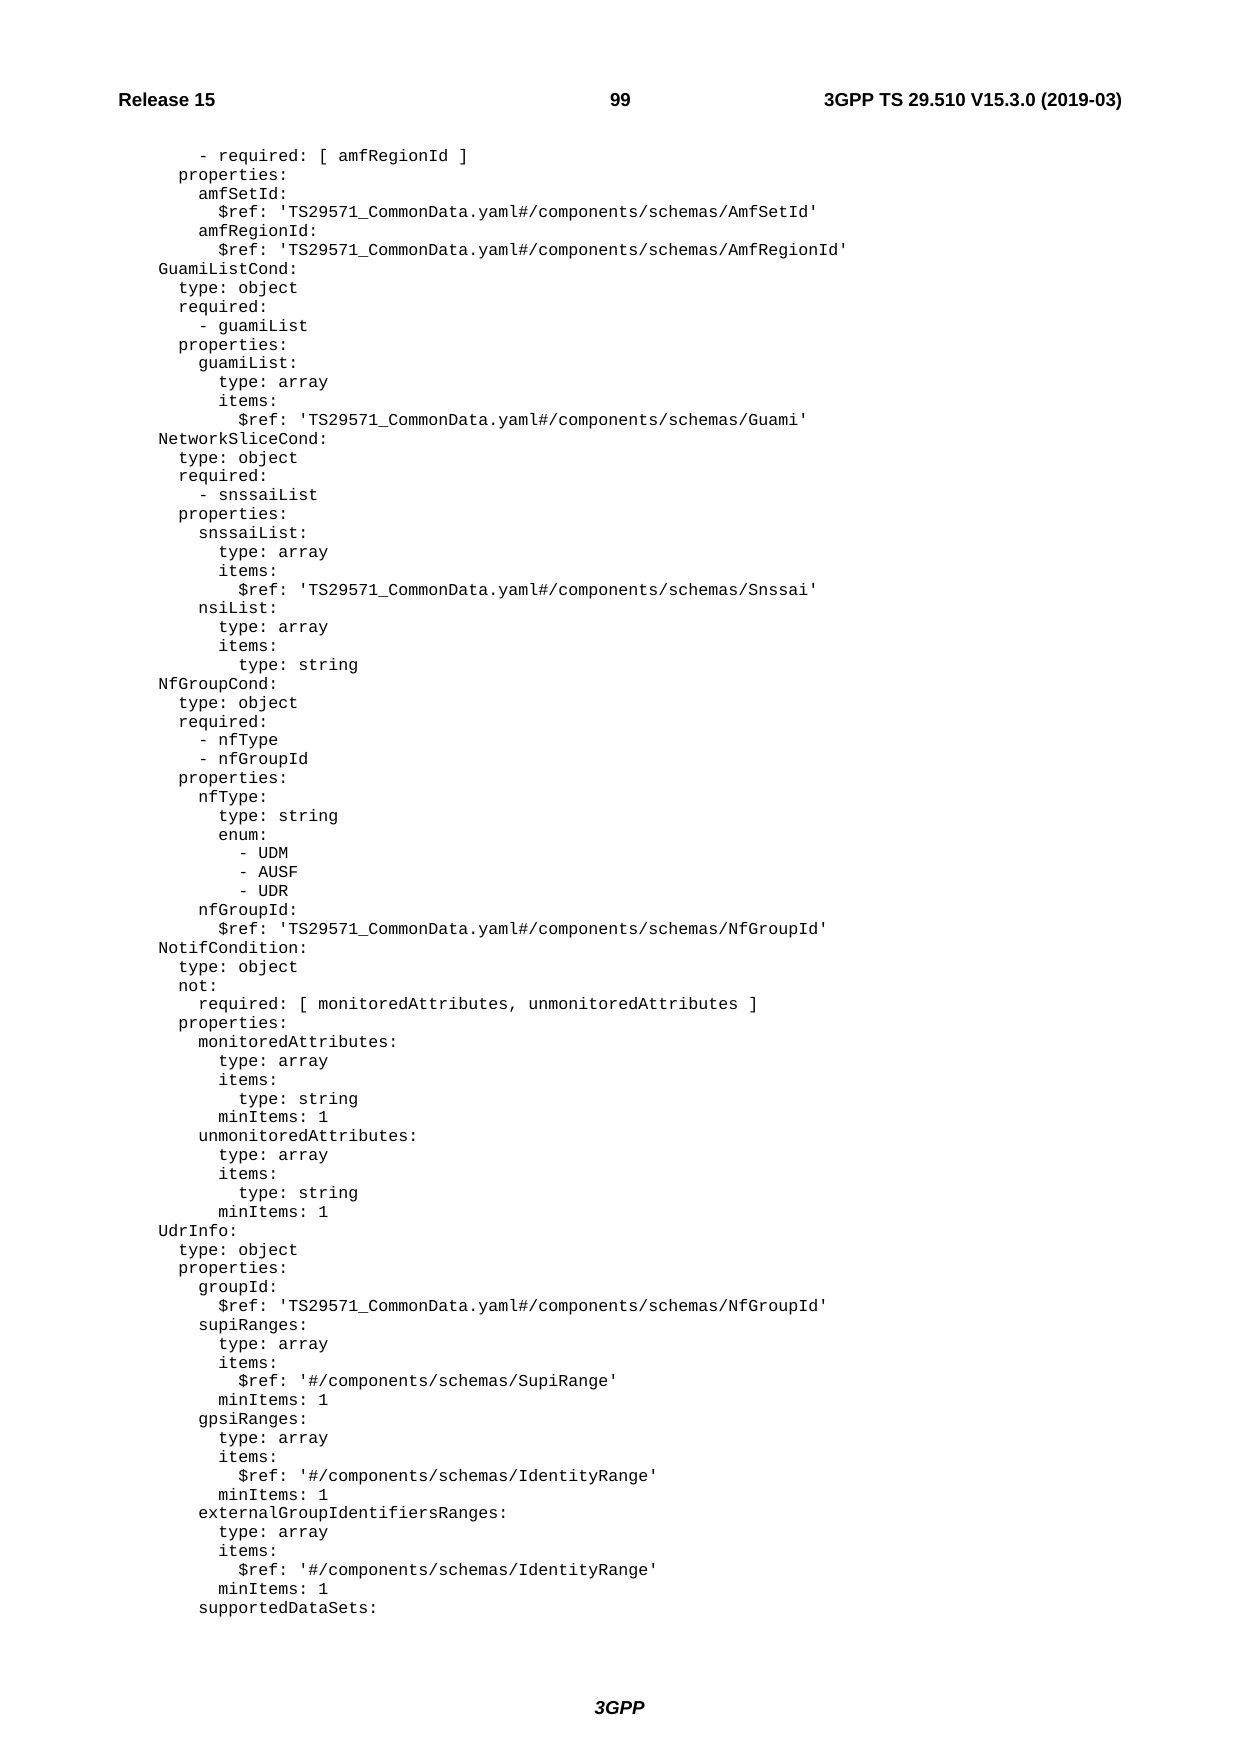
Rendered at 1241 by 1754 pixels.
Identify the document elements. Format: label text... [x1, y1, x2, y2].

text guamiList: [118, 355, 1122, 374]
text UdrInfo: [118, 1222, 1122, 1241]
text minItems: 1 [118, 1580, 1122, 1599]
text $ref: 'TS29571_CommonData.yaml#/components/schemas/NfGroupId' [118, 921, 1122, 939]
text unmonitoredAttributes: [118, 1128, 1122, 1147]
text type: array [118, 1429, 1122, 1448]
text minItems: 1 [118, 1392, 1122, 1411]
text type: string [118, 1090, 1122, 1109]
text items: [118, 1543, 1122, 1562]
text NfGroupCond: [118, 675, 1122, 694]
text items: [118, 1166, 1122, 1184]
text - snssaiList [118, 487, 1122, 506]
text properties: [118, 506, 1122, 524]
text required: [ monitoredAttributes, unmonitoredAttributes ] [118, 996, 1122, 1015]
text GuamiListCond: [118, 261, 1122, 279]
text type: array [118, 543, 1122, 562]
text type: string [118, 807, 1122, 826]
text supiRanges: [118, 1316, 1122, 1335]
text type: object [118, 1241, 1122, 1260]
text $ref: 'TS29571_CommonData.yaml#/components/schemas/NfGroupId' [118, 1298, 1122, 1316]
text NetworkSliceCond: [118, 430, 1122, 449]
text enum: [118, 826, 1122, 845]
text - nfGroupId [118, 751, 1122, 770]
text not: [118, 977, 1122, 996]
text items: [118, 393, 1122, 411]
text properties: [118, 770, 1122, 788]
text items: [118, 1071, 1122, 1090]
text gpsiRanges: [118, 1411, 1122, 1429]
text type: array [118, 619, 1122, 638]
text type: object [118, 449, 1122, 468]
text supportedDataSets: [118, 1599, 1122, 1618]
text type: array [118, 1052, 1122, 1071]
text items: [118, 1448, 1122, 1467]
text - AUSF [118, 864, 1122, 883]
text - required: [ amfRegionId ] [118, 147, 1122, 166]
text type: object [118, 279, 1122, 298]
text - UDR [118, 883, 1122, 902]
text $ref: 'TS29571_CommonData.yaml#/components/schemas/Guami' [118, 411, 1122, 430]
text $ref: 'TS29571_CommonData.yaml#/components/schemas/Snssai' [118, 581, 1122, 600]
text nfType: [118, 788, 1122, 807]
text type: string [118, 1184, 1122, 1203]
text $ref: '#/components/schemas/SupiRange' [118, 1373, 1122, 1392]
text type: object [118, 958, 1122, 977]
text NotifCondition: [118, 939, 1122, 958]
text $ref: '#/components/schemas/IdentityRange' [118, 1562, 1122, 1580]
text minItems: 1 [118, 1486, 1122, 1505]
text items: [118, 562, 1122, 581]
text properties: [118, 336, 1122, 355]
text amfRegionId: [118, 223, 1122, 242]
text items: [118, 1354, 1122, 1373]
text type: string [118, 657, 1122, 675]
text nfGroupId: [118, 902, 1122, 921]
text monitoredAttributes: [118, 1034, 1122, 1052]
text snssaiList: [118, 524, 1122, 543]
text required: [118, 713, 1122, 732]
text type: array [118, 1524, 1122, 1543]
text nsiList: [118, 600, 1122, 619]
text minItems: 1 [118, 1109, 1122, 1128]
text $ref: 'TS29571_CommonData.yaml#/components/schemas/AmfSetId' [118, 204, 1122, 223]
text required: [118, 468, 1122, 487]
text type: array [118, 1147, 1122, 1166]
text type: object [118, 694, 1122, 713]
text properties: [118, 1260, 1122, 1279]
text properties: [118, 1015, 1122, 1034]
text type: array [118, 1335, 1122, 1354]
text - nfType [118, 732, 1122, 751]
text - UDM [118, 845, 1122, 864]
text items: [118, 638, 1122, 657]
text externalGroupIdentifiersRanges: [118, 1505, 1122, 1524]
text - guamiList [118, 317, 1122, 336]
text properties: [118, 166, 1122, 185]
text $ref: '#/components/schemas/IdentityRange' [118, 1467, 1122, 1486]
text amfSetId: [118, 185, 1122, 204]
text minItems: 1 [118, 1203, 1122, 1222]
text $ref: 'TS29571_CommonData.yaml#/components/schemas/AmfRegionId' [118, 242, 1122, 261]
text required: [118, 298, 1122, 317]
text groupId: [118, 1279, 1122, 1298]
text type: array [118, 374, 1122, 393]
